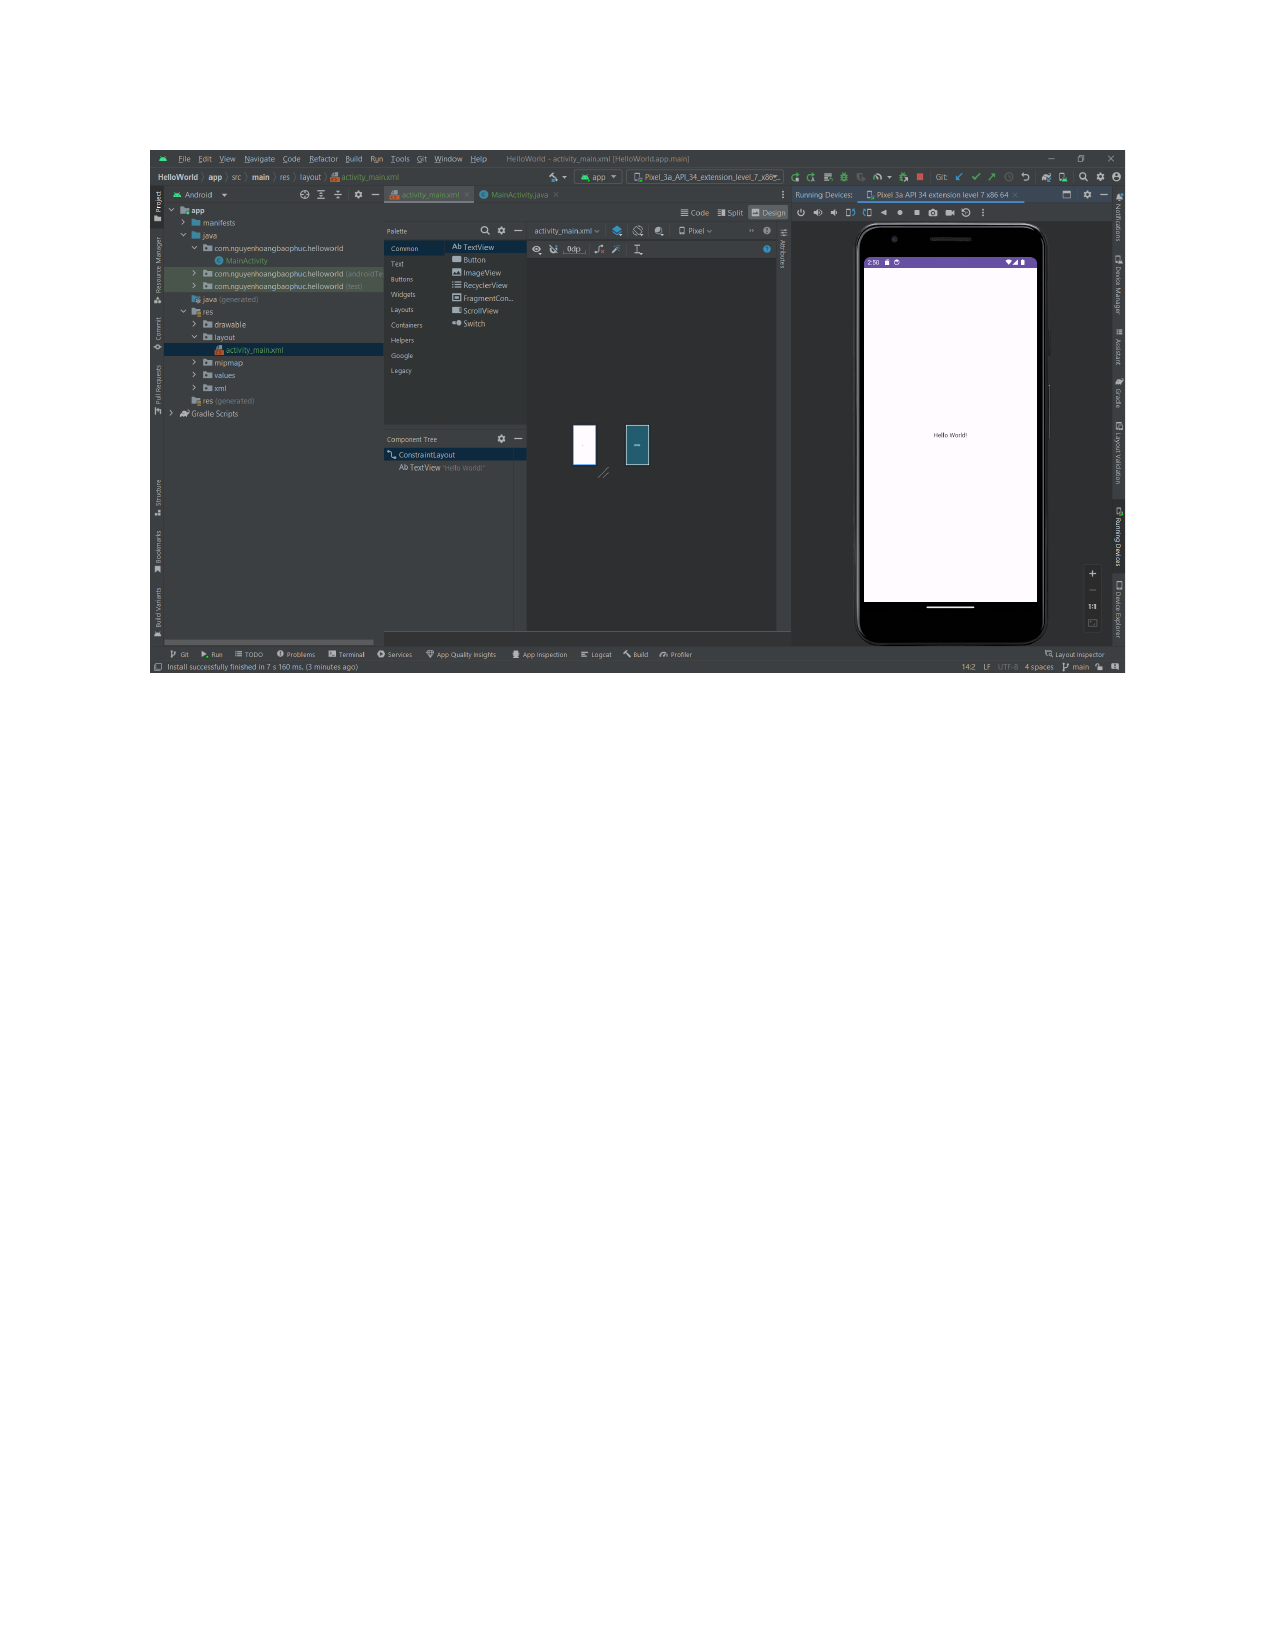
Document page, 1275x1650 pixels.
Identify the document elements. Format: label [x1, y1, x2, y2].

picture [150, 150, 1125, 673]
